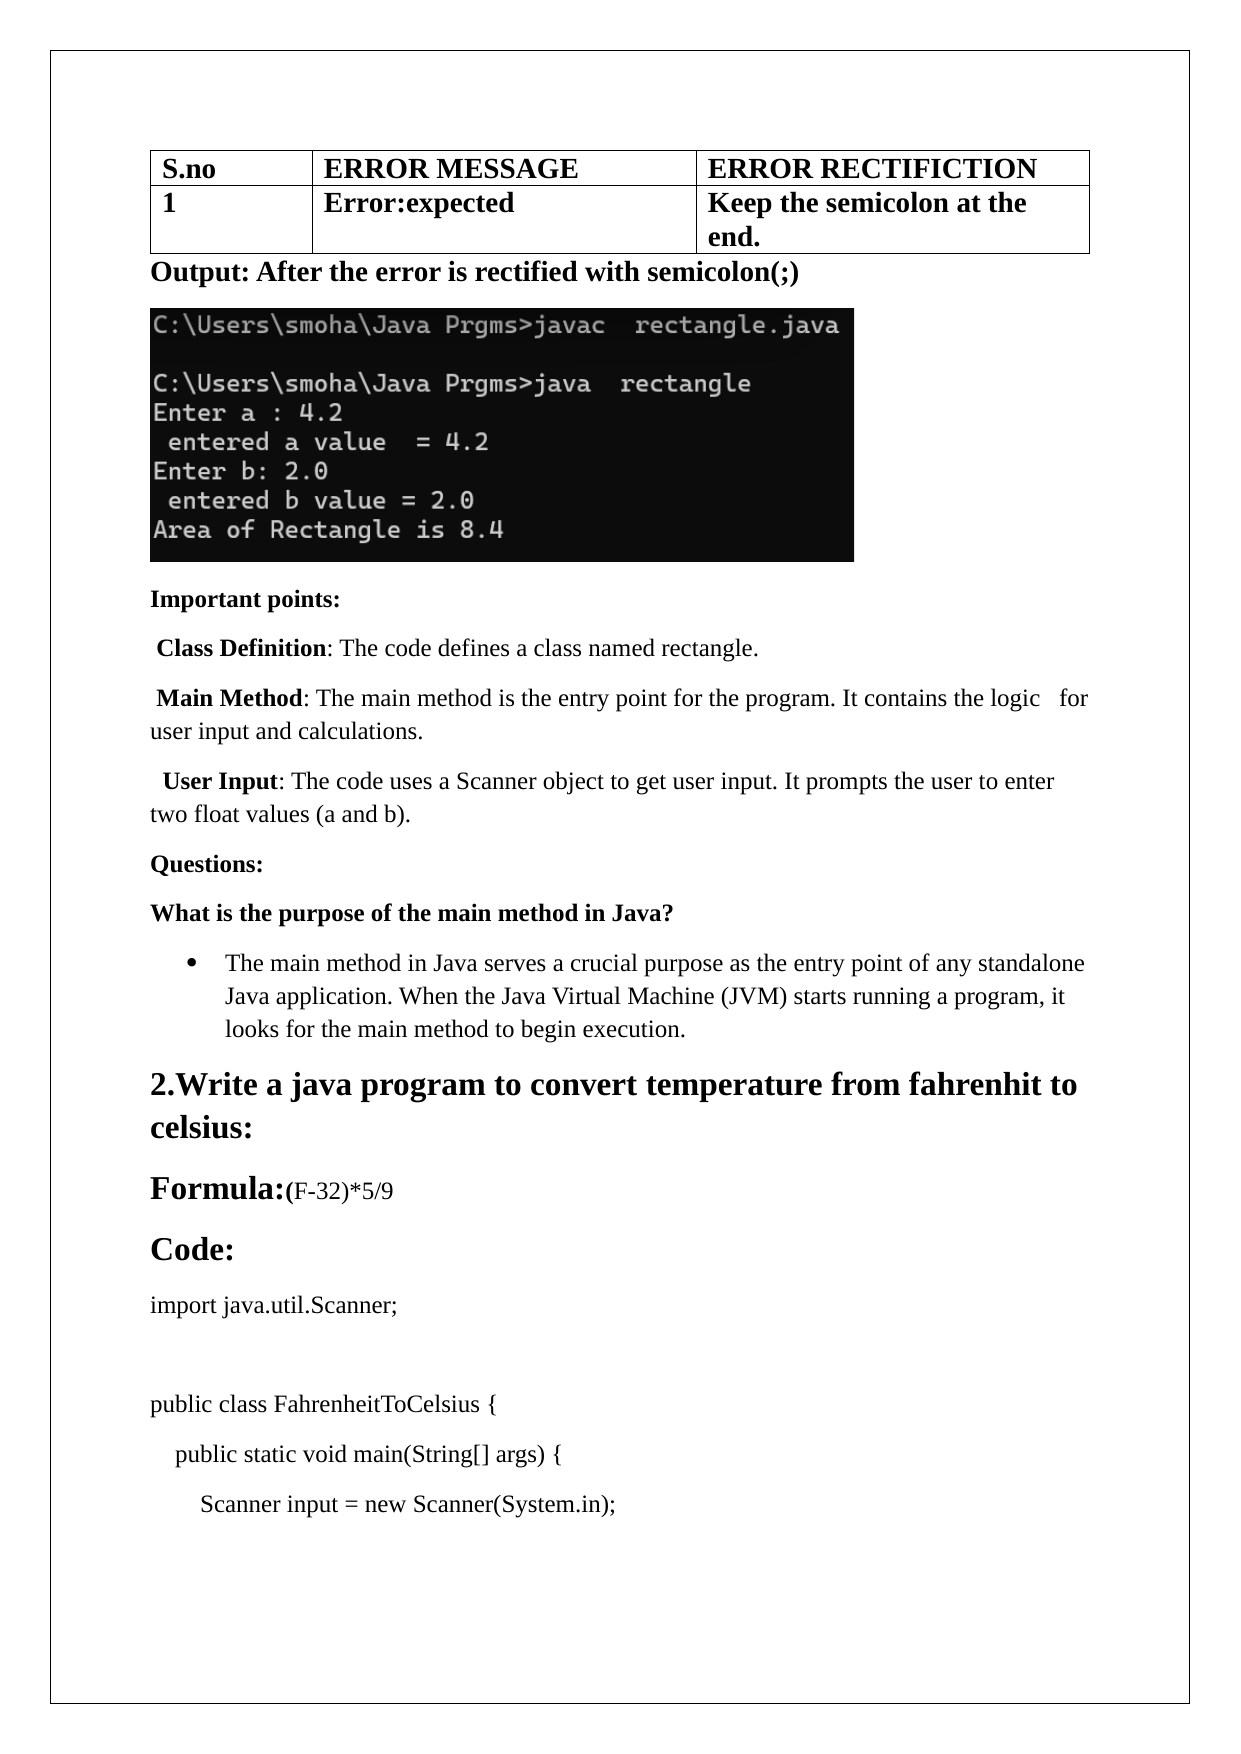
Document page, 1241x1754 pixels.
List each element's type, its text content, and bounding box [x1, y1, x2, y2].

table_header S.no [151, 151, 312, 184]
list The main method in Java serves a crucial purpose as the entry point of any standalone Java application. When the Java Virtual Machine (JVM) starts running a program, it looks for the main method to begin execution. [187, 948, 1090, 1043]
text import java.util.Scanner; [150, 1290, 1090, 1319]
text Formula:(F-32)*5/9 [150, 1168, 1090, 1207]
text Questions: [150, 849, 1090, 877]
text User Input: The code uses a Scanner object to get user input. It prompts the user to enter two float values (a and b). [150, 766, 1090, 828]
text Class Definition: The code defines a class named rectangle. [150, 633, 1090, 662]
table_header ERROR MESSAGE [313, 151, 696, 184]
text Important points: [150, 584, 1090, 613]
text Code: [150, 1229, 1090, 1268]
picture [150, 308, 855, 562]
text Scanner input = new Scanner(System.in); [150, 1489, 1090, 1517]
table_header ERROR RECTIFICTION [697, 151, 1089, 184]
table_cell Keep the semicolon at the end. [697, 186, 1089, 253]
text 2.Write a java program to convert temperature from fahrenhit to celsius: [150, 1064, 1090, 1146]
text Main Method: The main method is the entry point for the program. It contains the logic for user input and calculations. [150, 683, 1090, 745]
text public static void main(String[] args) { [150, 1439, 1090, 1468]
text public class FahrenheitToCelsius { [150, 1389, 1090, 1418]
text What is the purpose of the main method in Java? [150, 898, 1090, 927]
table_cell Error:expected [313, 186, 696, 253]
table_cell 1 [151, 186, 312, 253]
text Output: After the error is rectified with semicolon(;) [150, 254, 1090, 287]
